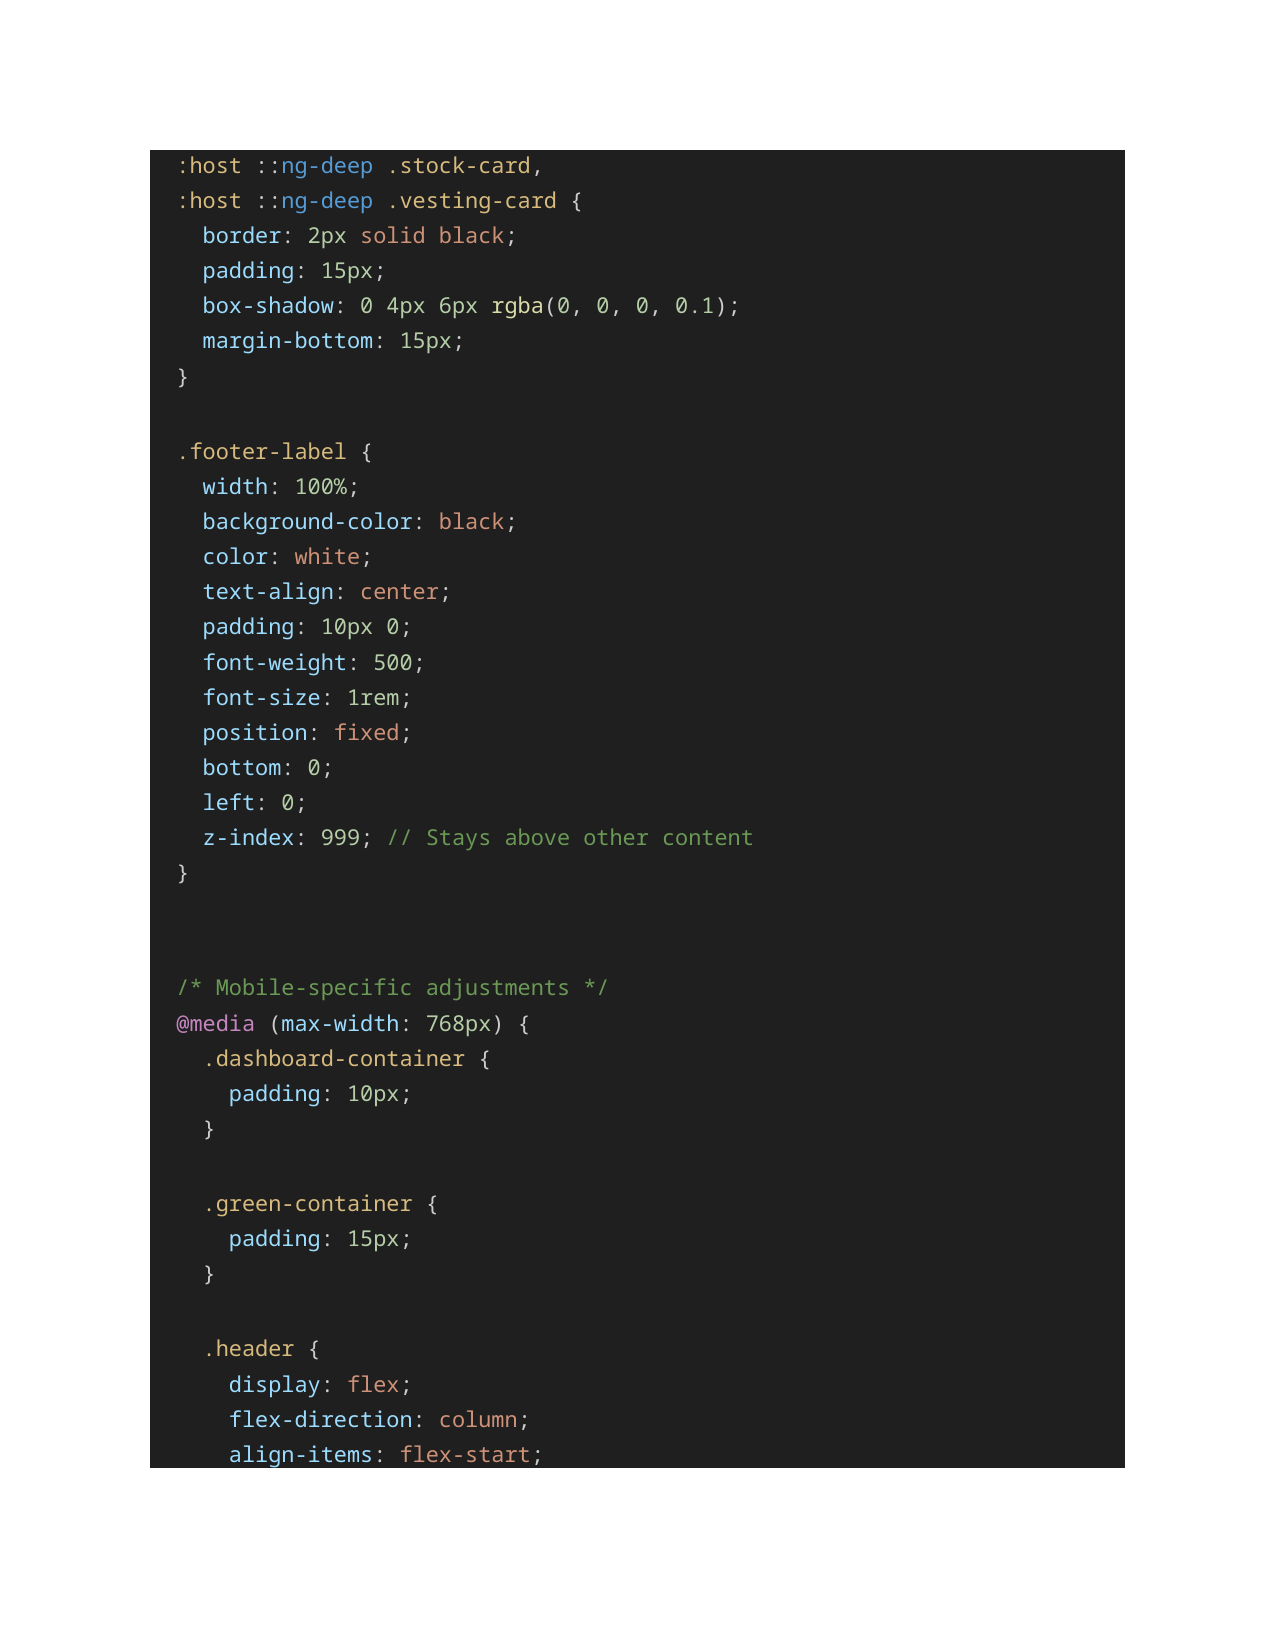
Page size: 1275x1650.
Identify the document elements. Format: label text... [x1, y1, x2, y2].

text align-items: flex-start; [150, 1439, 1125, 1468]
text font-size: 1rem; [150, 682, 1125, 711]
text font-weight: 500; [150, 646, 1125, 676]
text } [150, 857, 1125, 887]
text color: white; [150, 541, 1125, 571]
text } [150, 361, 1125, 390]
text padding: 15px; [150, 1223, 1125, 1253]
text width: 100%; [150, 471, 1125, 501]
text padding: 15px; [150, 255, 1125, 285]
text box-shadow: 0 4px 6px rgba(0, 0, 0, 0.1); [150, 290, 1125, 320]
text .green-container { [150, 1188, 1125, 1218]
text } [150, 1258, 1125, 1288]
text padding: 10px; [150, 1078, 1125, 1107]
text :host ::ng-deep .stock-card, [150, 150, 1125, 180]
text display: flex; [150, 1368, 1125, 1398]
text background-color: black; [150, 506, 1125, 536]
text .dashboard-container { [150, 1043, 1125, 1072]
text flex-direction: column; [150, 1404, 1125, 1433]
text position: fixed; [150, 717, 1125, 746]
text } [150, 1113, 1125, 1143]
text z-index: 999; // Stays above other content [150, 822, 1125, 852]
text @media (max-width: 768px) { [150, 1007, 1125, 1037]
text bottom: 0; [150, 752, 1125, 782]
text .footer-label { [150, 436, 1125, 466]
text .header { [150, 1333, 1125, 1363]
text margin-bottom: 15px; [150, 326, 1125, 355]
text padding: 10px 0; [150, 611, 1125, 641]
text :host ::ng-deep .vesting-card { [150, 185, 1125, 215]
text text-align: center; [150, 576, 1125, 606]
text left: 0; [150, 787, 1125, 817]
text border: 2px solid black; [150, 220, 1125, 250]
text /* Mobile-specific adjustments */ [150, 972, 1125, 1002]
